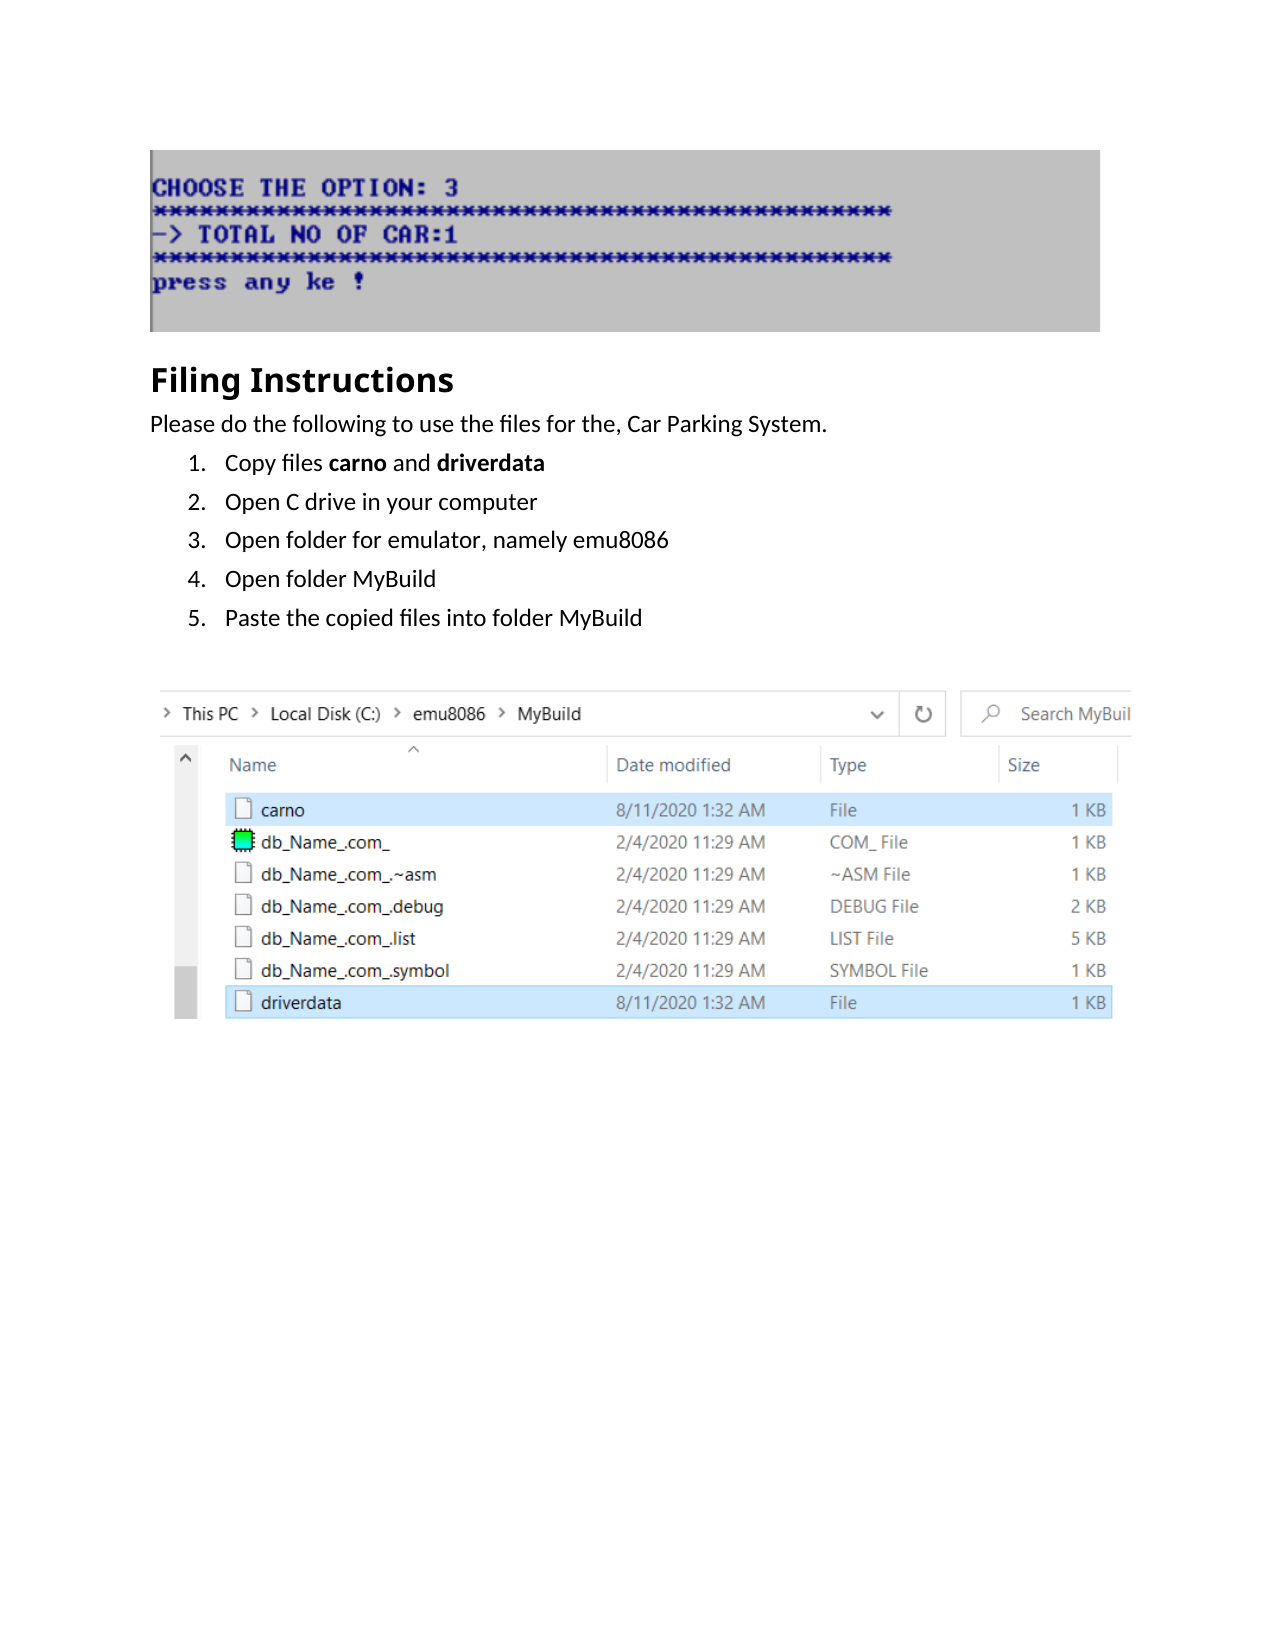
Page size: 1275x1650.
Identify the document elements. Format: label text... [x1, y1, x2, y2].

list Paste the copied files into folder MyBuild [187, 602, 1125, 633]
list Open C drive in your computer [187, 486, 1125, 516]
list Open folder for emulator, namely emu8086 [187, 525, 1125, 555]
picture [159, 687, 1132, 1019]
text Please do the following to use the files for the, Car Parking System. [150, 408, 1125, 439]
list Open folder MyBuild [187, 563, 1125, 594]
picture [150, 150, 1100, 332]
subtitle Filing Instructions [150, 356, 1125, 402]
list Copy files carno and driverdata [187, 447, 1125, 477]
